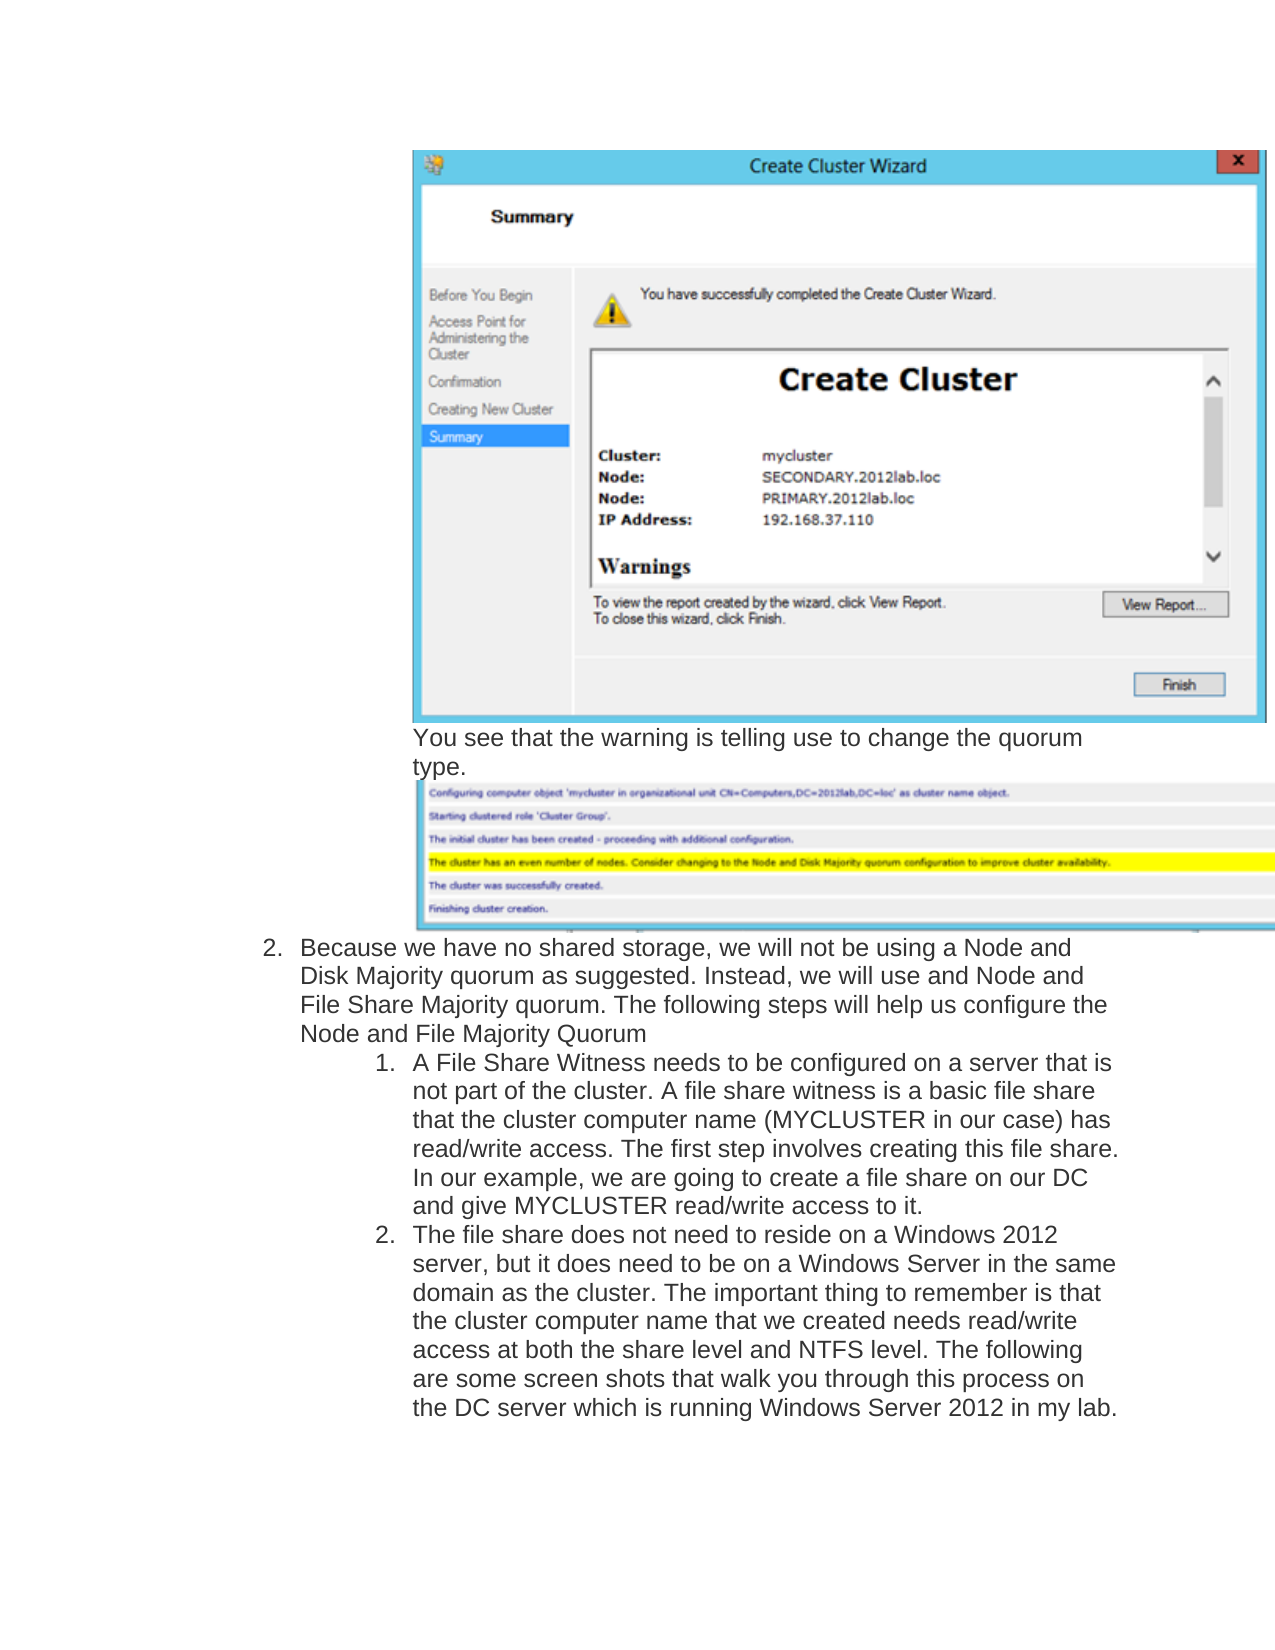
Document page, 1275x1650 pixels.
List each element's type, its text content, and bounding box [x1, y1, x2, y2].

picture [412, 150, 1267, 723]
list A File Share Witness needs to be configured on a server that is not part of the cluster. A file share witness is a basic file share that the cluster computer name (MYCLUSTER in our case) has read/write access. The first step involves creating this file share. In our example, we are going to create a file share on our DC and give MYCLUSTER read/write access to it. [375, 1047, 1125, 1220]
picture [412, 780, 1275, 933]
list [375, 150, 1125, 932]
list Because we have no shared storage, we will not be using a Node and Disk Majority quorum as suggested. Instead, we will use and Node and File Share Majority quorum. The following steps will help us configure the Node and File Majority Quorum [262, 932, 1125, 1047]
